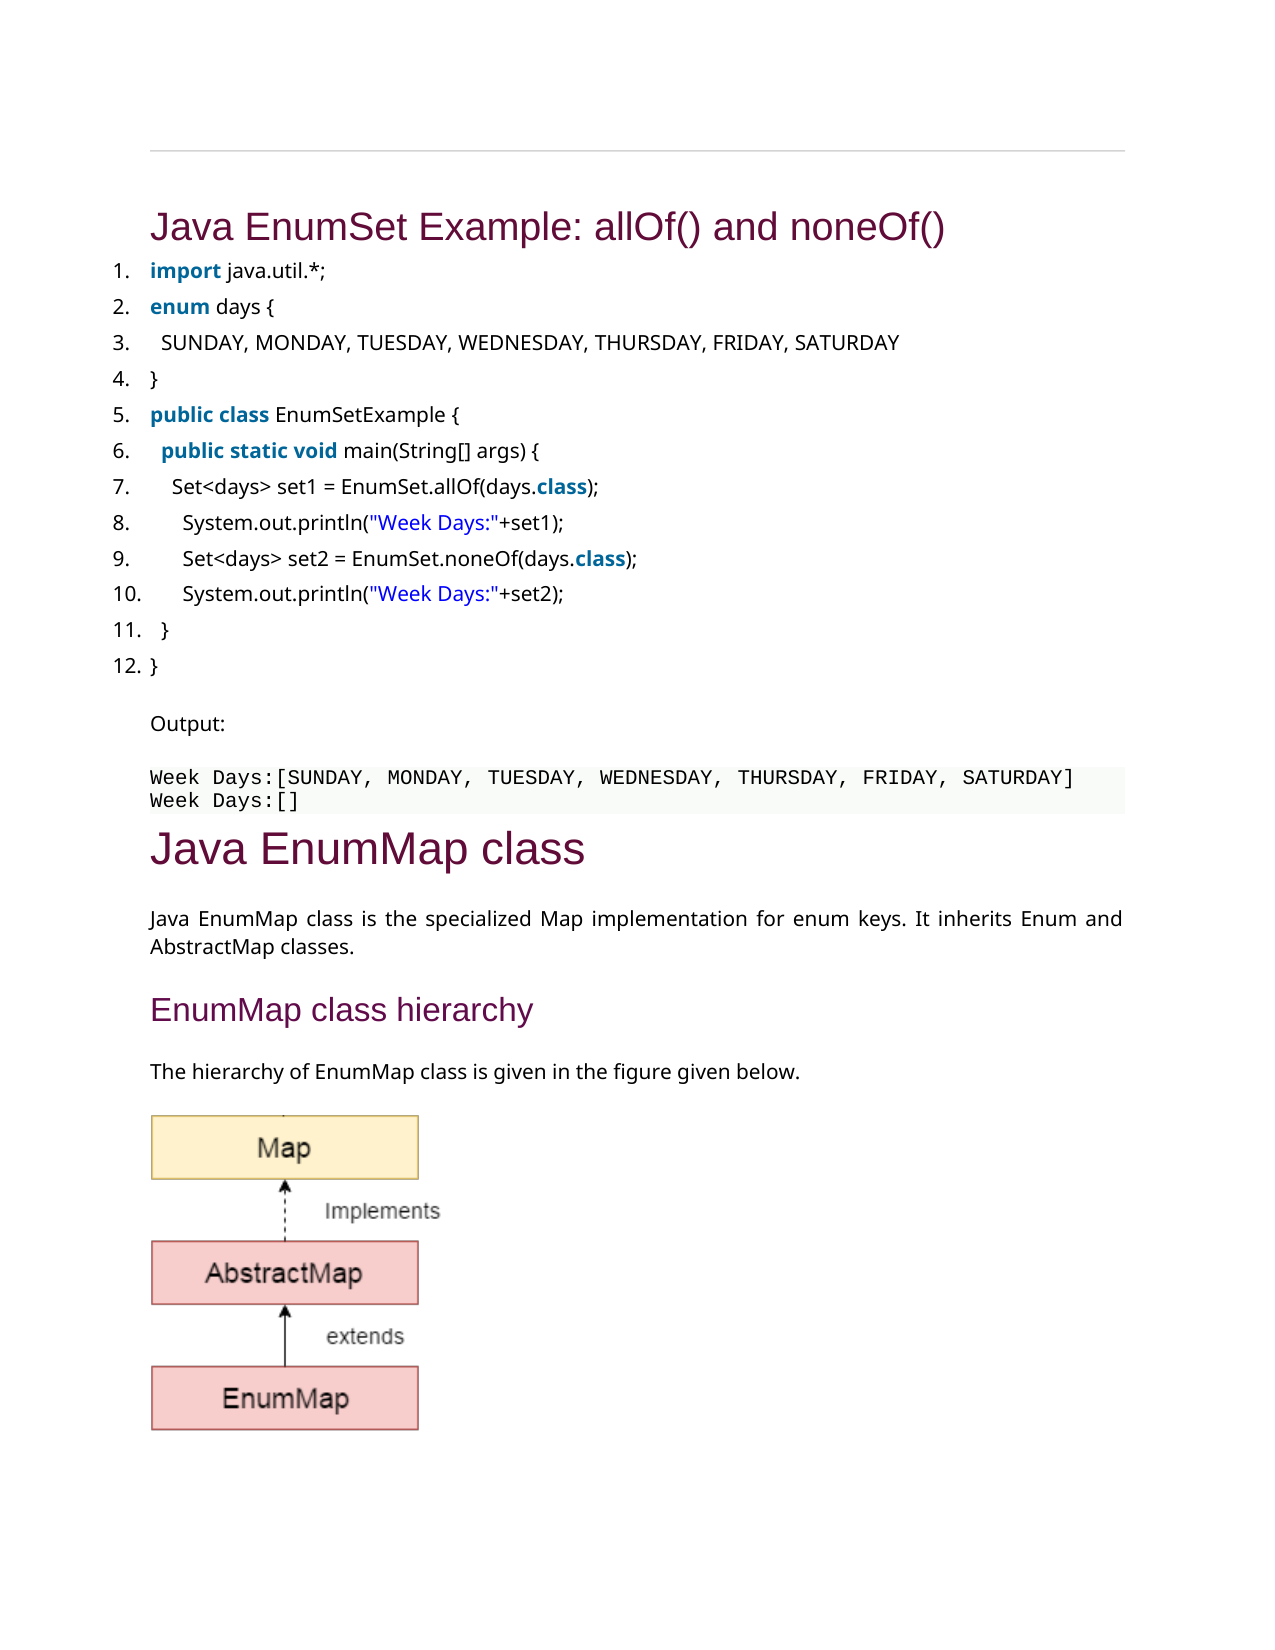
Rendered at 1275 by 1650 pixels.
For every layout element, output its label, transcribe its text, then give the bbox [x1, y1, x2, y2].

list SUNDAY, MONDAY, TUESDAY, WEDNESDAY, THURSDAY, FRIDAY, SATURDAY [112, 321, 1125, 356]
text The hierarchy of EnumMap class is given in the figure given below. [150, 1057, 1125, 1086]
list } [112, 608, 1125, 644]
list enum days { [112, 284, 1125, 321]
text Java EnumMap class is the specialized Map implementation for enum keys. It inherits Enum and AbstractMap classes. [150, 904, 1125, 961]
text Week Days:[SUNDAY, MONDAY, TUESDAY, WEDNESDAY, THURSDAY, FRIDAY, SATURDAY] [150, 767, 1125, 790]
list Set<days> set2 = EnumSet.noneOf(days.class); [112, 536, 1125, 572]
text Week Days:[] [150, 790, 1125, 814]
list import java.util.*; [112, 249, 1125, 284]
list public static void main(String[] args) { [112, 428, 1125, 464]
list System.out.println("Week Days:"+set2); [112, 572, 1125, 608]
list } [112, 356, 1125, 392]
subtitle EnumMap class hierarchy [150, 990, 1125, 1028]
list Set<days> set1 = EnumSet.allOf(days.class); [112, 464, 1125, 500]
subtitle Java EnumSet Example: allOf() and noneOf() [150, 203, 1125, 249]
list public class EnumSetExample { [112, 392, 1125, 428]
picture [150, 1115, 444, 1432]
subtitle Java EnumMap class [150, 822, 1125, 874]
text Output: [150, 709, 1125, 737]
list System.out.println("Week Days:"+set1); [112, 500, 1125, 536]
list } [112, 644, 1125, 680]
